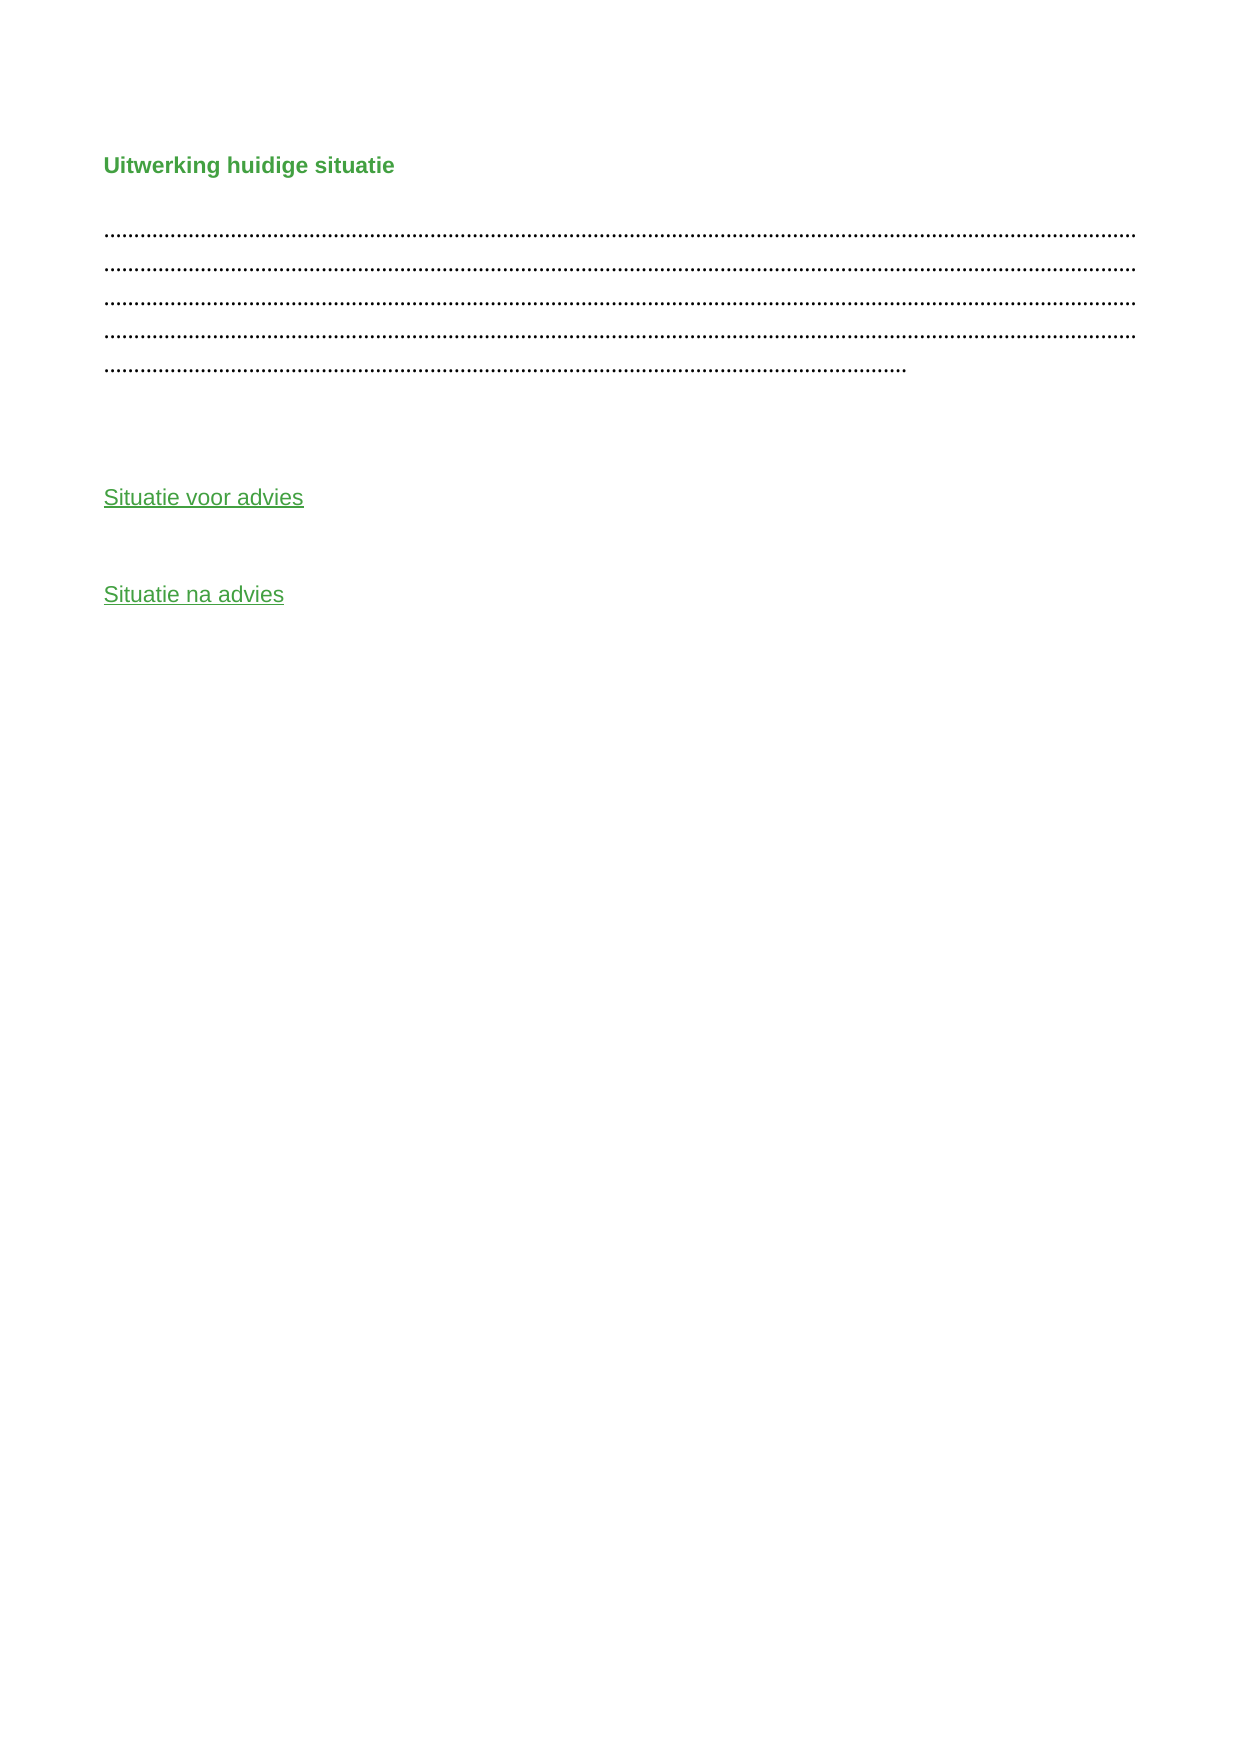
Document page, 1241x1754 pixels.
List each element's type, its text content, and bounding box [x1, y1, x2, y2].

text Uitwerking huidige situatie [103, 152, 1137, 178]
text ……………………………………………………………………………………………………………………………………………………………………………………………………………………………………………………………………………………………………………………………………………………………………………………………………………………………………………………………………………………………………………………………………………………………………………………………………………………………………………………………………………………………………………………………………………………. [103, 213, 1137, 379]
text Situatie voor advies [103, 484, 1137, 510]
text Situatie na advies [103, 581, 1137, 608]
